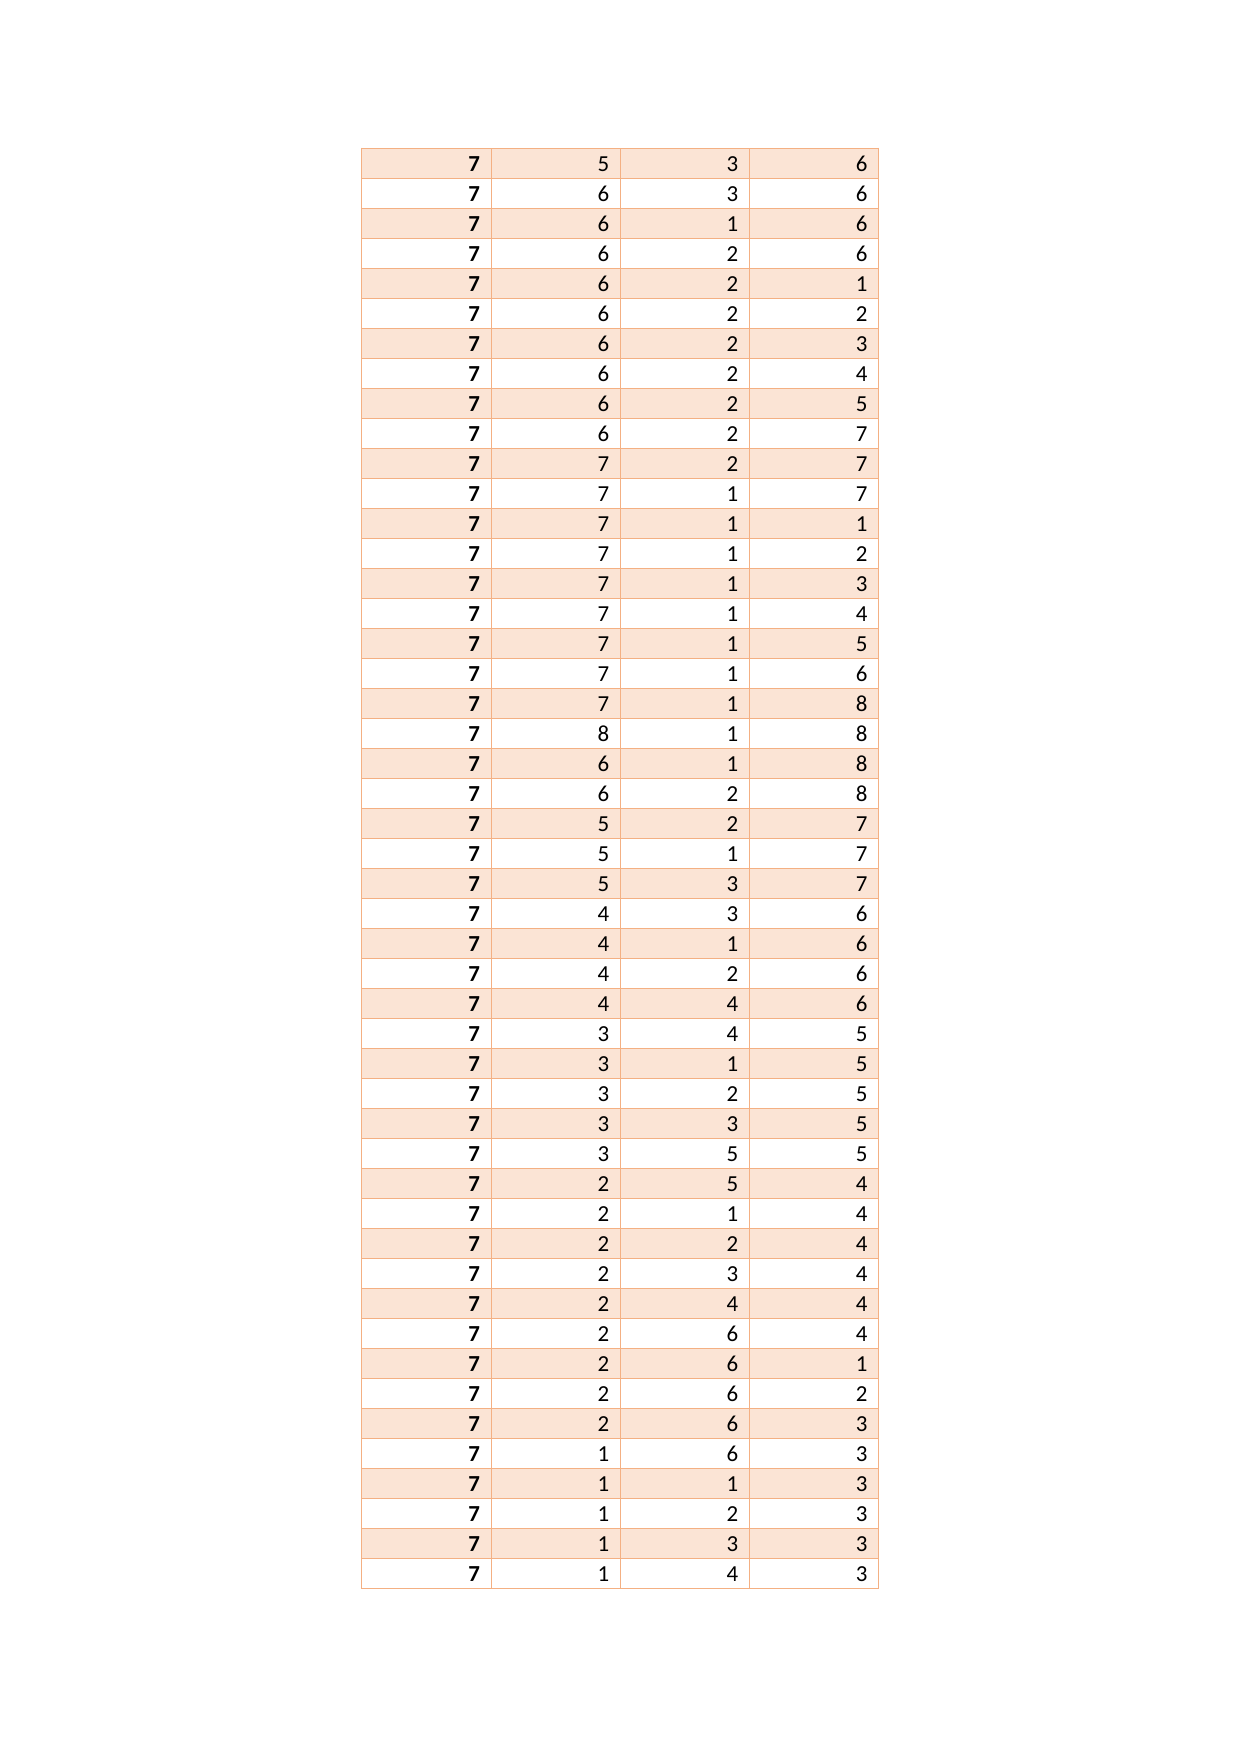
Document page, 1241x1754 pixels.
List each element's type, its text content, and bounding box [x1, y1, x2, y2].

table_cell 6 [492, 179, 620, 208]
table_cell 3 [750, 1559, 878, 1588]
table_cell 6 [492, 359, 620, 388]
table_cell 7 [750, 809, 878, 838]
table_cell 7 [362, 1229, 491, 1258]
table_cell 7 [362, 1319, 491, 1348]
table_cell 7 [750, 479, 878, 508]
table_cell 7 [492, 479, 620, 508]
table_cell 7 [362, 1169, 491, 1198]
table_cell 1 [621, 209, 749, 238]
table_cell 7 [362, 419, 491, 448]
table_cell 3 [621, 1259, 749, 1288]
table_cell 7 [362, 1529, 491, 1558]
table_cell 4 [750, 1229, 878, 1258]
table_cell 4 [492, 989, 620, 1018]
table_cell 6 [621, 1409, 749, 1438]
table_cell 1 [621, 569, 749, 598]
table_cell 3 [621, 899, 749, 928]
table_cell 1 [492, 1499, 620, 1528]
table_cell 3 [492, 1109, 620, 1138]
table_cell 4 [621, 989, 749, 1018]
table_cell 3 [621, 149, 749, 178]
table_cell 3 [621, 869, 749, 898]
table_cell 7 [362, 449, 491, 478]
table_cell 2 [492, 1229, 620, 1258]
table_cell 2 [621, 779, 749, 808]
table_cell 2 [492, 1199, 620, 1228]
table_cell 4 [492, 959, 620, 988]
table_cell 4 [750, 1289, 878, 1318]
table_cell 2 [492, 1349, 620, 1378]
table_cell 7 [492, 569, 620, 598]
table_cell 6 [621, 1349, 749, 1378]
table_cell 1 [750, 1349, 878, 1378]
table_cell 6 [492, 329, 620, 358]
table_cell 7 [362, 539, 491, 568]
table_cell 2 [621, 1079, 749, 1108]
table_cell 6 [492, 299, 620, 328]
table_cell 2 [621, 269, 749, 298]
table_cell 2 [621, 239, 749, 268]
table_cell 3 [492, 1019, 620, 1048]
table_cell 4 [750, 1259, 878, 1288]
table_cell 1 [750, 269, 878, 298]
table_cell 7 [362, 569, 491, 598]
table_cell 5 [750, 1139, 878, 1168]
table_cell 6 [492, 419, 620, 448]
table_cell 2 [621, 1229, 749, 1258]
table_cell 5 [750, 1079, 878, 1108]
table_cell 7 [362, 209, 491, 238]
table_cell 3 [492, 1079, 620, 1108]
table_cell 2 [621, 419, 749, 448]
table_cell 7 [362, 1469, 491, 1498]
table_cell 3 [621, 179, 749, 208]
table_cell 7 [362, 929, 491, 958]
table_cell 7 [362, 509, 491, 538]
table_cell 5 [492, 809, 620, 838]
table_cell 7 [362, 1079, 491, 1108]
table_cell 5 [492, 869, 620, 898]
table_cell 6 [750, 899, 878, 928]
table_cell 7 [362, 749, 491, 778]
table_cell 1 [492, 1529, 620, 1558]
table_cell 2 [621, 959, 749, 988]
table_cell 7 [362, 359, 491, 388]
table_cell 7 [362, 179, 491, 208]
table_cell 2 [621, 1499, 749, 1528]
table_cell 5 [750, 629, 878, 658]
table_cell 7 [362, 1409, 491, 1438]
table_cell 2 [621, 389, 749, 418]
table_cell 1 [492, 1439, 620, 1468]
table_cell 1 [621, 929, 749, 958]
table_cell 7 [362, 479, 491, 508]
table_cell 7 [362, 1559, 491, 1588]
table_cell 4 [621, 1019, 749, 1048]
table_cell 2 [492, 1289, 620, 1318]
table_cell 4 [750, 1169, 878, 1198]
table_cell 5 [750, 1109, 878, 1138]
table_cell 2 [621, 359, 749, 388]
table_cell 6 [750, 659, 878, 688]
table_cell 5 [621, 1169, 749, 1198]
table_cell 7 [750, 449, 878, 478]
table_cell 7 [362, 1109, 491, 1138]
table_cell 7 [362, 719, 491, 748]
table_cell 6 [492, 269, 620, 298]
table_cell 1 [621, 629, 749, 658]
table_cell 7 [492, 659, 620, 688]
table_cell 5 [492, 149, 620, 178]
table_cell 6 [621, 1379, 749, 1408]
table_cell 1 [621, 599, 749, 628]
table_cell 3 [750, 1529, 878, 1558]
table_cell 6 [492, 749, 620, 778]
table_cell 2 [750, 1379, 878, 1408]
table_cell 1 [621, 659, 749, 688]
table_cell 7 [362, 269, 491, 298]
table_cell 1 [621, 509, 749, 538]
table_cell 5 [492, 839, 620, 868]
table_cell 7 [362, 239, 491, 268]
table_cell 1 [621, 839, 749, 868]
table_cell 7 [362, 839, 491, 868]
table_cell 7 [362, 149, 491, 178]
table_cell 1 [621, 1199, 749, 1228]
table_cell 1 [621, 479, 749, 508]
table_cell 7 [362, 1289, 491, 1318]
table_cell 7 [362, 809, 491, 838]
table_cell 2 [621, 809, 749, 838]
table_cell 8 [750, 689, 878, 718]
table_cell 5 [750, 389, 878, 418]
table_cell 2 [621, 299, 749, 328]
table_cell 6 [750, 209, 878, 238]
table_cell 1 [621, 1049, 749, 1078]
table_cell 8 [750, 749, 878, 778]
table_cell 3 [750, 1439, 878, 1468]
table_cell 4 [621, 1559, 749, 1588]
table_cell 1 [492, 1469, 620, 1498]
table_cell 2 [621, 329, 749, 358]
table_cell 7 [750, 839, 878, 868]
table_cell 7 [362, 1439, 491, 1468]
table_cell 7 [750, 419, 878, 448]
table_cell 3 [492, 1139, 620, 1168]
table_cell 5 [750, 1049, 878, 1078]
table_cell 7 [492, 539, 620, 568]
table_cell 6 [492, 239, 620, 268]
table_cell 3 [750, 329, 878, 358]
table_cell 2 [750, 539, 878, 568]
table_cell 3 [750, 1469, 878, 1498]
table_cell 7 [362, 959, 491, 988]
table_cell 6 [492, 389, 620, 418]
table_cell 7 [750, 869, 878, 898]
table_cell 1 [621, 719, 749, 748]
table_cell 4 [621, 1289, 749, 1318]
table_cell 6 [750, 239, 878, 268]
table_cell 3 [621, 1109, 749, 1138]
table_cell 3 [492, 1049, 620, 1078]
table_cell 6 [750, 179, 878, 208]
table_cell 6 [750, 959, 878, 988]
table_cell 7 [362, 389, 491, 418]
table_cell 6 [750, 929, 878, 958]
table_cell 7 [362, 299, 491, 328]
table_cell 8 [492, 719, 620, 748]
table_cell 3 [750, 569, 878, 598]
table_cell 7 [362, 989, 491, 1018]
table_cell 6 [492, 779, 620, 808]
table_cell 2 [492, 1379, 620, 1408]
table_cell 7 [362, 779, 491, 808]
table_cell 3 [750, 1499, 878, 1528]
table_cell 2 [750, 299, 878, 328]
table_cell 4 [492, 899, 620, 928]
table_cell 7 [362, 329, 491, 358]
table_cell 1 [621, 749, 749, 778]
table_cell 2 [621, 449, 749, 478]
table_cell 7 [362, 1259, 491, 1288]
table_cell 4 [750, 359, 878, 388]
table_cell 1 [621, 539, 749, 568]
table_cell 5 [750, 1019, 878, 1048]
table_cell 7 [492, 599, 620, 628]
table_cell 4 [492, 929, 620, 958]
table_cell 7 [362, 1019, 491, 1048]
table_cell 6 [750, 989, 878, 1018]
table_cell 2 [492, 1169, 620, 1198]
table_cell 7 [362, 899, 491, 928]
table_cell 7 [362, 1049, 491, 1078]
table_cell 4 [750, 1319, 878, 1348]
table_cell 7 [492, 509, 620, 538]
table_cell 1 [750, 509, 878, 538]
table_cell 7 [492, 629, 620, 658]
table_cell 7 [362, 869, 491, 898]
table_cell 4 [750, 1199, 878, 1228]
table_cell 7 [362, 1499, 491, 1528]
table_cell 2 [492, 1409, 620, 1438]
table_cell 3 [750, 1409, 878, 1438]
table_cell 8 [750, 779, 878, 808]
table_cell 1 [621, 689, 749, 718]
table_cell 7 [362, 1139, 491, 1168]
table_cell 7 [362, 1379, 491, 1408]
table_cell 7 [362, 1349, 491, 1378]
table_cell 2 [492, 1319, 620, 1348]
table_cell 1 [621, 1469, 749, 1498]
table_cell 1 [492, 1559, 620, 1588]
table_cell 4 [750, 599, 878, 628]
table_cell 7 [492, 689, 620, 718]
table_cell 2 [492, 1259, 620, 1288]
table_cell 7 [362, 689, 491, 718]
table_cell 3 [621, 1529, 749, 1558]
table_cell 8 [750, 719, 878, 748]
table_cell 6 [621, 1319, 749, 1348]
table_cell 5 [621, 1139, 749, 1168]
table_cell 6 [621, 1439, 749, 1468]
table_cell 7 [362, 659, 491, 688]
table_cell 6 [492, 209, 620, 238]
table_cell 7 [492, 449, 620, 478]
table_cell 7 [362, 629, 491, 658]
table_cell 6 [750, 149, 878, 178]
table_cell 7 [362, 599, 491, 628]
table_cell 7 [362, 1199, 491, 1228]
